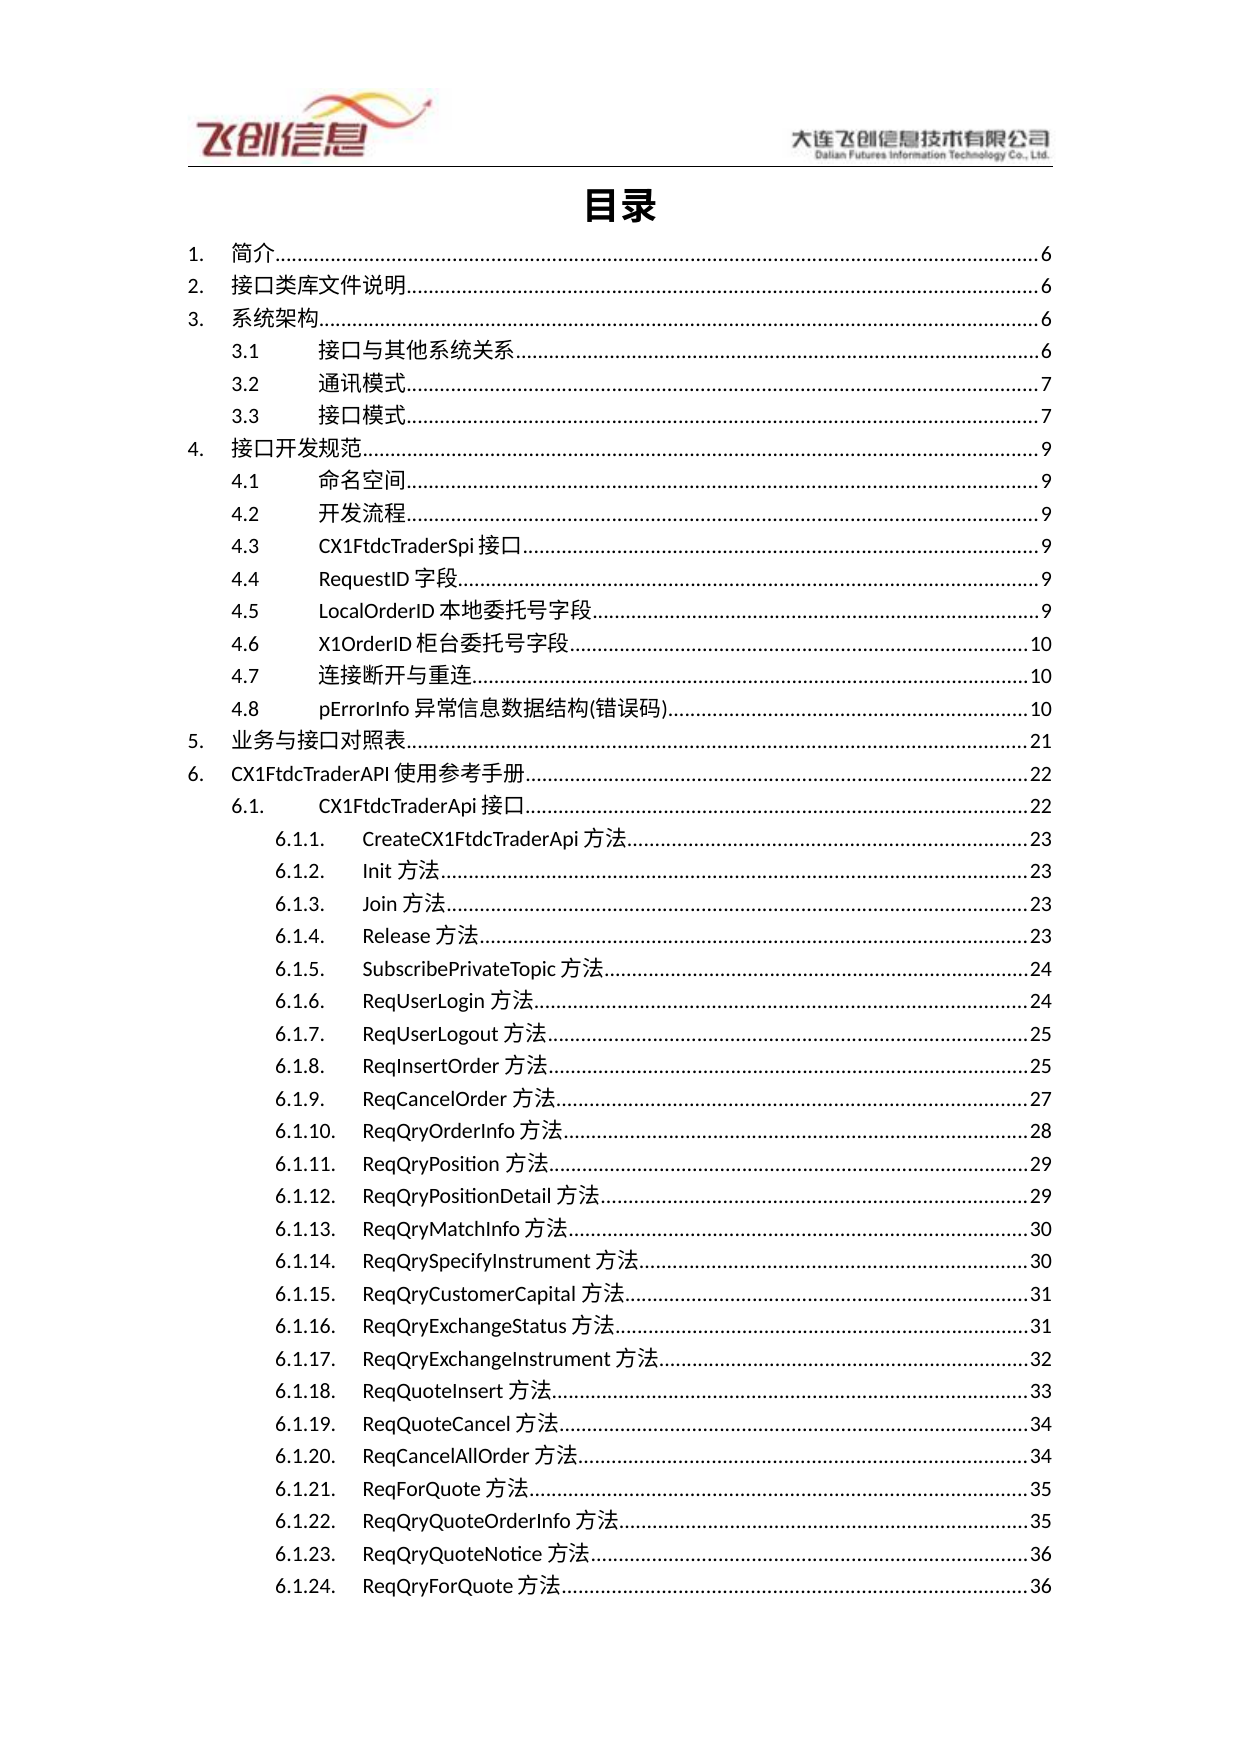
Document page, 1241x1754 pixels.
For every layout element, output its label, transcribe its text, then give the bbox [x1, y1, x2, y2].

text 4.4 RequestID字段 9 [231, 560, 1053, 593]
text 4. 接口开发规范 9 [187, 430, 1053, 463]
text 6.1.18. ReqQuoteInsert方法 33 [275, 1373, 1053, 1405]
text 4.7 连接断开与重连 10 [231, 658, 1053, 690]
text 6.1.11. ReqQryPosition 方法 29 [275, 1145, 1053, 1178]
text 6.1.23. ReqQryQuoteNotice方法 36 [275, 1535, 1053, 1568]
text 6.1.6. ReqUserLogin 方法 24 [275, 983, 1053, 1015]
text 6.1.21. ReqForQuote方法 35 [275, 1470, 1053, 1503]
text 6.1.20. ReqCancelAllOrder方法 34 [275, 1438, 1053, 1470]
text 4.8 pErrorInfo异常信息数据结构(错误码) 10 [231, 690, 1053, 723]
text 4.6 X1OrderID柜台委托号字段 10 [231, 625, 1053, 658]
text 4.3 CX1FtdcTraderSpi接口 9 [231, 528, 1053, 560]
text 6. CX1FtdcTraderAPI使用参考手册 22 [187, 755, 1053, 788]
text 6.1.17. ReqQryExchangeInstrument方法 32 [275, 1340, 1053, 1373]
text 6.1.13. ReqQryMatchInfo方法 30 [275, 1210, 1053, 1243]
text 4.2 开发流程 9 [231, 495, 1053, 528]
picture [187, 88, 1059, 164]
text 6.1.14. ReqQrySpecifyInstrument方法 30 [275, 1243, 1053, 1275]
text 6.1.4. Release 方法 23 [275, 918, 1053, 950]
text 3.3 接口模式 7 [231, 398, 1053, 430]
text 6.1.7. ReqUserLogout 方法 25 [275, 1015, 1053, 1048]
text 6.1.1. CreateCX1FtdcTraderApi方法 23 [275, 820, 1053, 853]
text 1. 简介 6 [187, 235, 1053, 268]
text 4.1 命名空间 9 [231, 463, 1053, 495]
text 6.1.3. Join 方法 23 [275, 885, 1053, 918]
text 6.1.15. ReqQryCustomerCapital 方法 31 [275, 1275, 1053, 1308]
text 5. 业务与接口对照表 21 [187, 723, 1053, 755]
text 6.1.9. ReqCancelOrder 方法 27 [275, 1080, 1053, 1113]
text 6.1.24. ReqQryForQuote方法 36 [275, 1568, 1053, 1600]
text 4.5 LocalOrderID本地委托号字段 9 [231, 593, 1053, 625]
text 6.1.2. Init 方法 23 [275, 853, 1053, 885]
text 6.1.5. SubscribePrivateTopic方法 24 [275, 950, 1053, 983]
text 3.1 接口与其他系统关系 6 [231, 333, 1053, 365]
text 目录 [187, 170, 1053, 235]
text 6.1. CX1FtdcTraderApi接口 22 [231, 788, 1053, 820]
text 6.1.16. ReqQryExchangeStatus方法 31 [275, 1308, 1053, 1340]
text 3.2 通讯模式 7 [231, 365, 1053, 398]
text 6.1.8. ReqInsertOrder 方法 25 [275, 1048, 1053, 1080]
text 6.1.22. ReqQryQuoteOrderInfo方法 35 [275, 1503, 1053, 1535]
text 3. 系统架构 6 [187, 300, 1053, 333]
text 6.1.10. ReqQryOrderInfo方法 28 [275, 1113, 1053, 1145]
text 6.1.12. ReqQryPositionDetail 方法 29 [275, 1178, 1053, 1210]
text 6.1.19. ReqQuoteCancel方法 34 [275, 1405, 1053, 1438]
text 2. 接口类库文件说明 6 [187, 268, 1053, 300]
